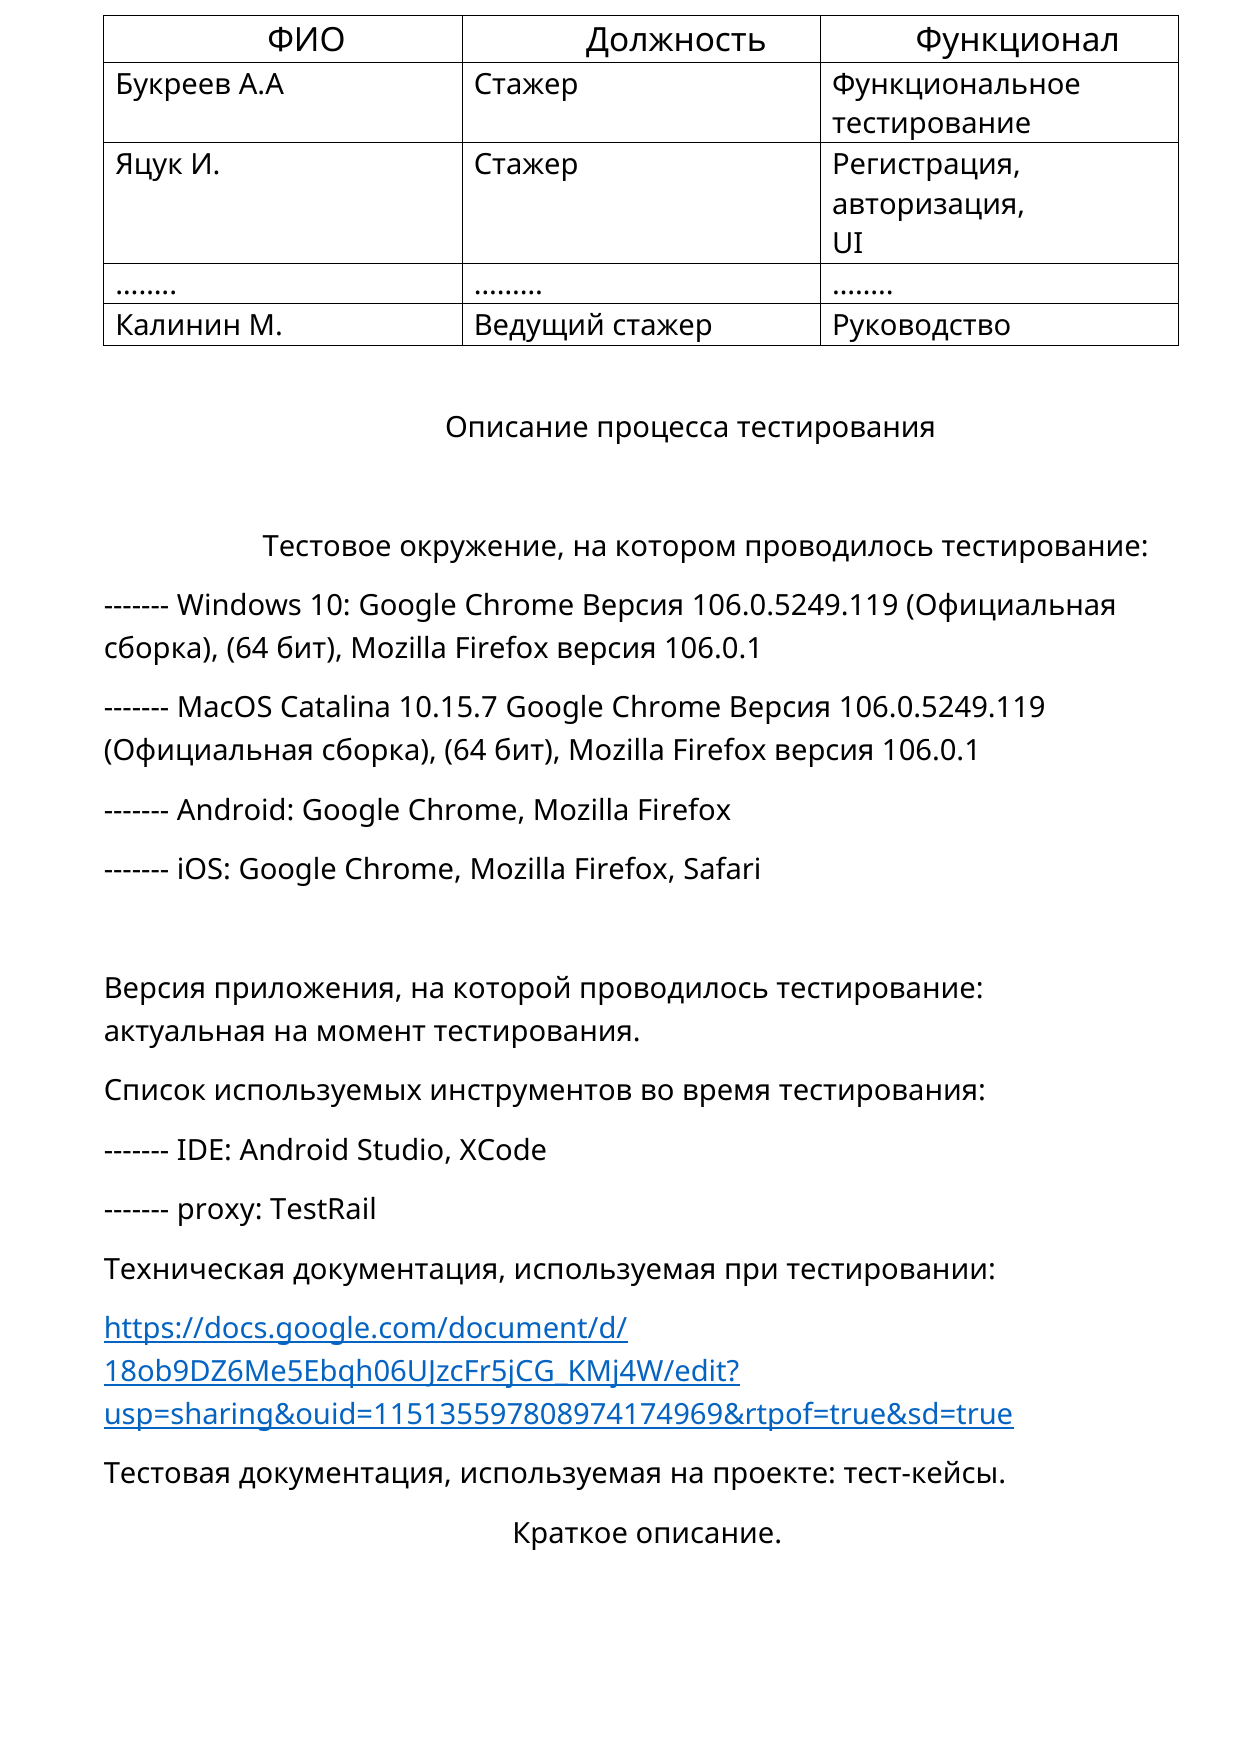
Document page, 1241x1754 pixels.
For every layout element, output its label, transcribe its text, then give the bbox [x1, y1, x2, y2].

text ------- Windows 10: Google Chrome Версия 106.0.5249.119 (Официальная сборка), (64 бит), Mozilla Firefox версия 106.0.1 [103, 584, 1152, 667]
table_cell …….. [821, 264, 1178, 303]
text ------- proxy: TestRail [103, 1188, 1152, 1228]
text ------- Android: Google Chrome, Mozilla Firefox [103, 789, 1152, 828]
text Техническая документация, используемая при тестировании: [103, 1248, 1152, 1288]
table_cell Регистрация, авторизация, UI [821, 143, 1178, 262]
table_cell Стажер [463, 63, 820, 142]
text ------- iOS: Google Chrome, Mozilla Firefox, Safari [103, 848, 1152, 888]
table_header Функционал [821, 16, 1178, 62]
table_cell Функциональное тестирование [821, 63, 1178, 142]
table_cell Руководство [821, 304, 1178, 345]
table_header ФИО [104, 16, 462, 62]
text Краткое описание. [103, 1512, 1152, 1552]
table_header Должность [463, 16, 820, 62]
table_cell Стажер [463, 143, 820, 262]
table_cell Ведущий стажер [463, 304, 820, 345]
table_cell Яцук И. [104, 143, 462, 262]
text Список используемых инструментов во время тестирования: [103, 1069, 1152, 1109]
table_cell Букреев А.А [104, 63, 462, 142]
table_cell ……… [463, 264, 820, 303]
text https://docs.google.com/document/d/18ob9DZ6Me5Ebqh06UJzcFr5jCG_KMj4W/edit?usp=sharing&ouid=115135597808974174969&rtpof=true&sd=true [103, 1307, 1152, 1433]
table_cell Калинин М. [104, 304, 462, 345]
text Версия приложения, на которой проводилось тестирование: актуальная на момент тестирования. [103, 967, 1152, 1050]
text Тестовая документация, используемая на проекте: тест-кейсы. [103, 1453, 1152, 1492]
text Тестовое окружение, на котором проводилось тестирование: [103, 525, 1152, 564]
text ------- IDE: Android Studio, XCode [103, 1129, 1152, 1169]
table_cell …….. [104, 264, 462, 303]
text Описание процесса тестирования [103, 406, 1152, 446]
text ------- MacOS Catalina 10.15.7 Google Chrome Версия 106.0.5249.119 (Официальная сборка), (64 бит), Mozilla Firefox версия 106.0.1 [103, 687, 1152, 769]
